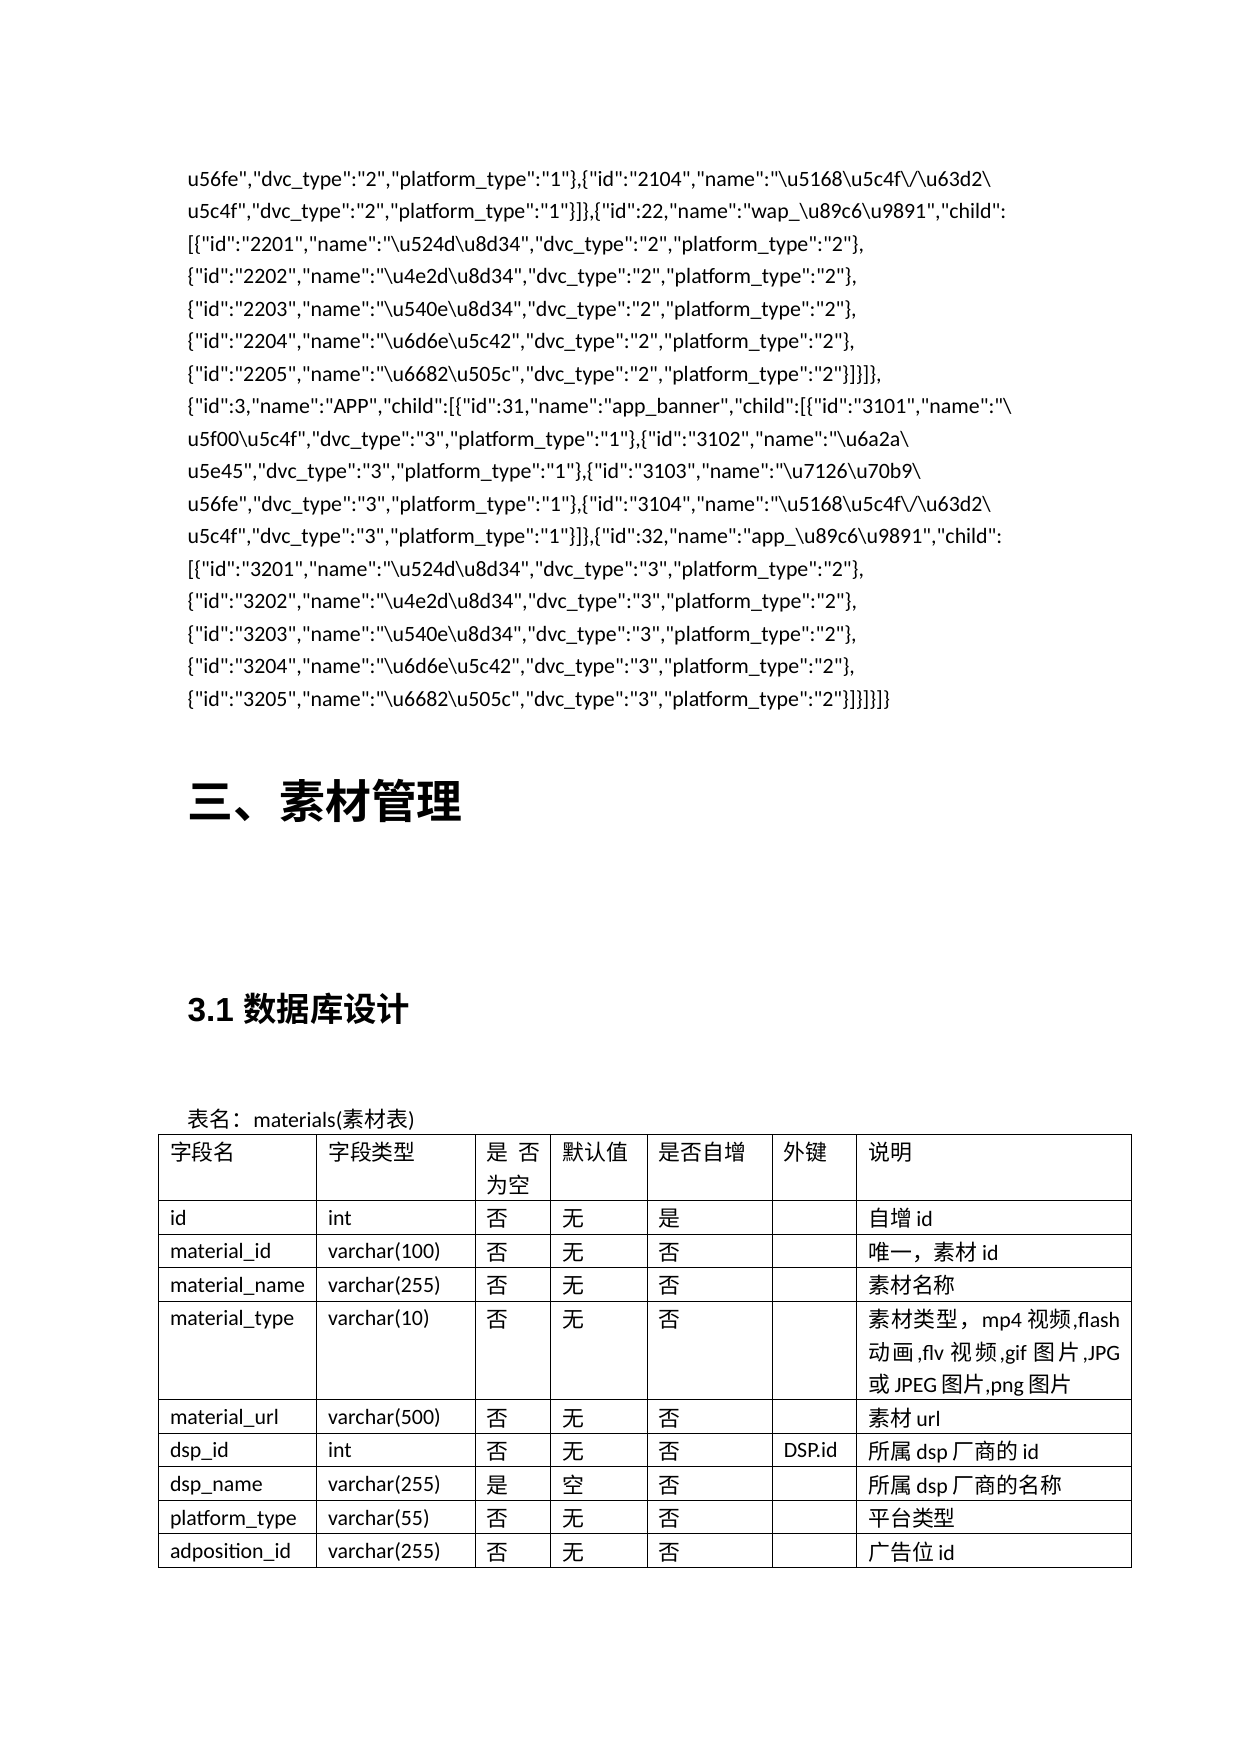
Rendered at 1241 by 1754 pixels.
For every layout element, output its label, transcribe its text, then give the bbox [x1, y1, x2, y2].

table_cell 无 [551, 1534, 647, 1567]
table_cell material_type [159, 1302, 316, 1399]
table_cell int [317, 1434, 475, 1466]
table_cell 唯一，素材id [857, 1235, 1131, 1267]
table_header 外键 [773, 1135, 856, 1200]
table_header 字段名 [159, 1135, 316, 1200]
table_cell 否 [476, 1201, 550, 1233]
table_cell 否 [648, 1501, 772, 1533]
table_cell material_name [159, 1268, 316, 1301]
table_cell [773, 1235, 856, 1267]
table_cell 无 [551, 1302, 647, 1399]
table_cell varchar(255) [317, 1268, 475, 1301]
table_cell 无 [551, 1434, 647, 1466]
table_cell 无 [551, 1201, 647, 1233]
table_header 是否为空 [476, 1135, 550, 1200]
table_cell 所属dsp厂商的名称 [857, 1467, 1131, 1500]
table_header 默认值 [551, 1135, 647, 1200]
table_cell [773, 1467, 856, 1500]
table_cell varchar(10) [317, 1302, 475, 1399]
table_cell 是 [648, 1201, 772, 1233]
table_cell int [317, 1201, 475, 1233]
table_cell 否 [648, 1302, 772, 1399]
table_header 字段类型 [317, 1135, 475, 1200]
table_cell varchar(255) [317, 1467, 475, 1500]
table_cell 无 [551, 1235, 647, 1267]
table_cell 否 [648, 1534, 772, 1567]
table_cell 是 [476, 1467, 550, 1500]
table_cell 素材名称 [857, 1268, 1131, 1301]
table_header 是否自增 [648, 1135, 772, 1200]
table_cell 自增id [857, 1201, 1131, 1233]
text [187, 162, 1053, 714]
table_cell material_url [159, 1400, 316, 1433]
table_cell 无 [551, 1268, 647, 1301]
table_cell 空 [551, 1467, 647, 1500]
table_cell id [159, 1201, 316, 1233]
table_cell 否 [648, 1235, 772, 1267]
table_cell [773, 1501, 856, 1533]
table_cell 否 [476, 1268, 550, 1301]
table_cell 否 [476, 1400, 550, 1433]
table_cell 广告位id [857, 1534, 1131, 1567]
table_cell adposition_id [159, 1534, 316, 1567]
table_header 说明 [857, 1135, 1131, 1200]
text 表名：materials(素材表) [187, 1101, 1053, 1134]
table_cell [773, 1534, 856, 1567]
subtitle 三、素材管理 [187, 750, 1053, 847]
table_cell varchar(55) [317, 1501, 475, 1533]
table_cell [773, 1302, 856, 1399]
table_cell 否 [476, 1302, 550, 1399]
table_cell 所属dsp厂商的id [857, 1434, 1131, 1466]
subtitle 3.1 数据库设计 [187, 974, 1053, 1039]
table_cell 否 [648, 1467, 772, 1500]
table_cell 无 [551, 1501, 647, 1533]
table_cell platform_type [159, 1501, 316, 1533]
table_cell dsp_name [159, 1467, 316, 1500]
table_cell [773, 1400, 856, 1433]
table_cell 无 [551, 1400, 647, 1433]
table_cell 否 [648, 1268, 772, 1301]
table_cell 平台类型 [857, 1501, 1131, 1533]
table_cell dsp_id [159, 1434, 316, 1466]
table_cell 否 [476, 1501, 550, 1533]
table_cell 否 [648, 1434, 772, 1466]
table_cell 素材类型，mp4视频,flash动画,flv视频,gif图片,JPG或JPEG图片,png图片 [857, 1302, 1131, 1399]
table_cell 否 [476, 1434, 550, 1466]
table_cell 否 [648, 1400, 772, 1433]
table_cell material_id [159, 1235, 316, 1267]
table_cell 素材url [857, 1400, 1131, 1433]
table_cell DSP.id [773, 1434, 856, 1466]
table_cell 否 [476, 1235, 550, 1267]
table_cell varchar(255) [317, 1534, 475, 1567]
table_cell 否 [476, 1534, 550, 1567]
table_cell varchar(500) [317, 1400, 475, 1433]
table_cell varchar(100) [317, 1235, 475, 1267]
table_cell [773, 1268, 856, 1301]
table_cell [773, 1201, 856, 1233]
